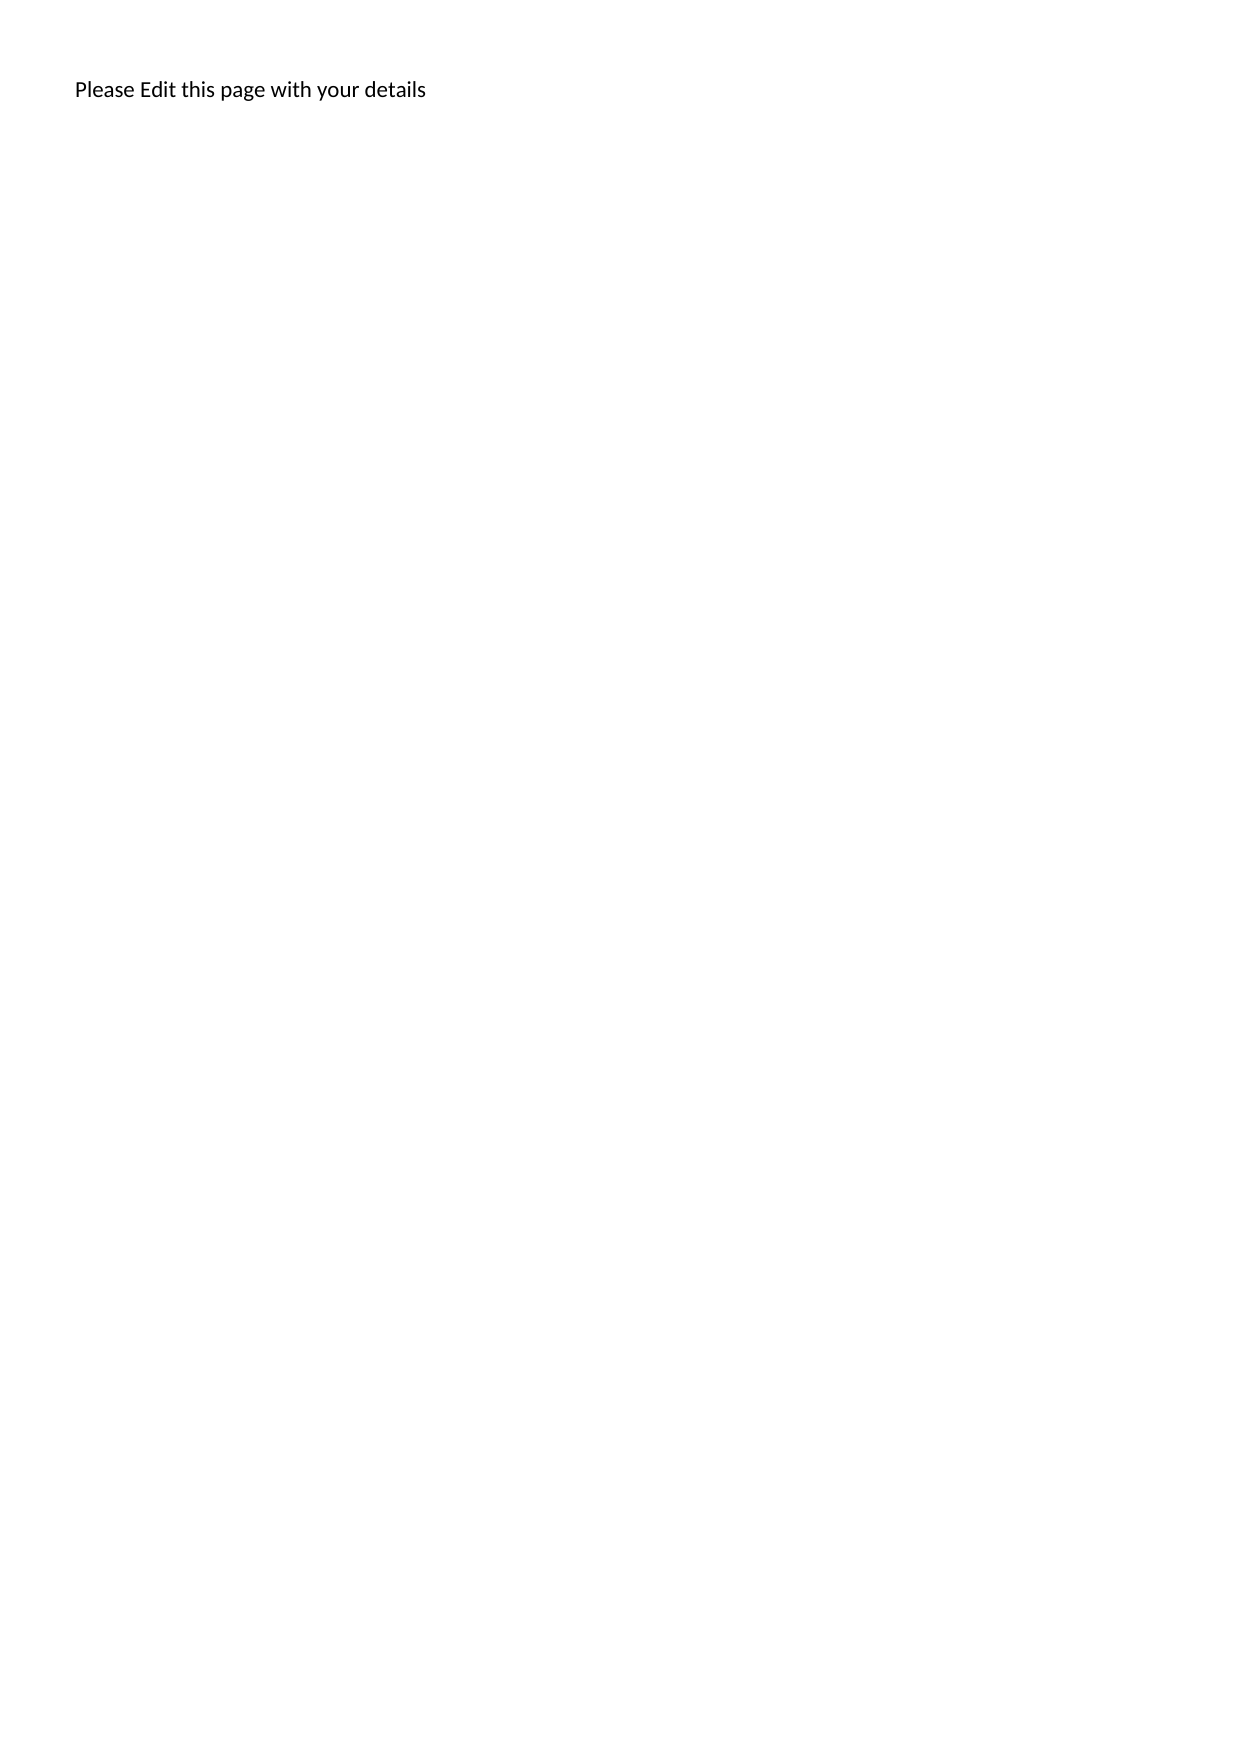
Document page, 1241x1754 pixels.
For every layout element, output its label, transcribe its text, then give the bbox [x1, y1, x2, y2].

text Please Edit this page with your details [75, 75, 1165, 103]
